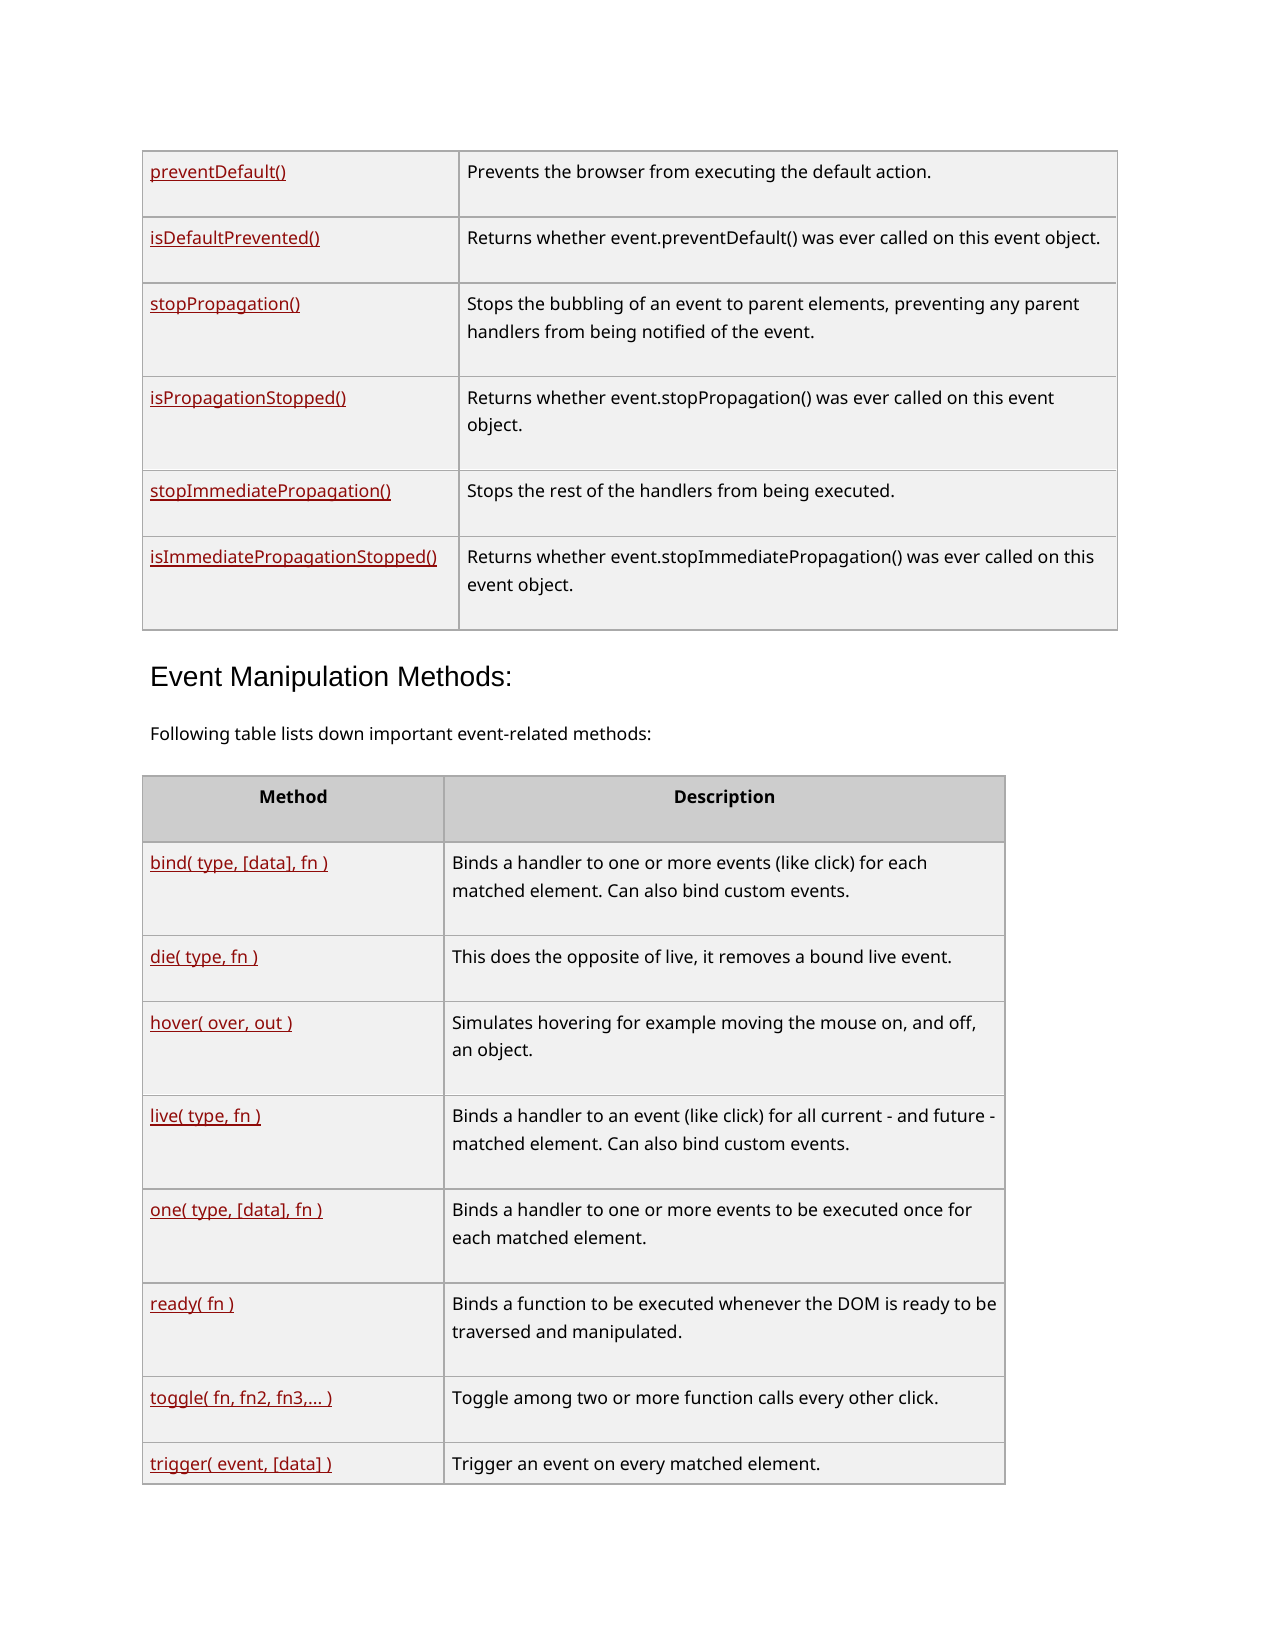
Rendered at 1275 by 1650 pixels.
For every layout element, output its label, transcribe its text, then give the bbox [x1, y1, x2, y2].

table_cell Stops the bubbling of an event to parent elements, preventing any parent handlers from being notified of the event. [460, 282, 1117, 376]
table_cell live( type, fn ) [143, 1096, 443, 1188]
table_cell preventDefault() [143, 152, 458, 216]
table_cell isPropagationStopped() [143, 377, 458, 469]
table_cell isDefaultPrevented() [143, 218, 458, 282]
table_cell ready( fn ) [143, 1284, 443, 1376]
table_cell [445, 1443, 1004, 1483]
table_header Description [445, 777, 1004, 841]
table_cell bind( type, [data], fn ) [143, 843, 443, 935]
table_cell Returns whether event.stopPropagation() was ever called on this event object. [460, 376, 1117, 469]
table_cell Returns whether event.preventDefault() was ever called on this event object. [460, 216, 1117, 282]
table_header Method [143, 777, 443, 841]
table_cell This does the opposite of live, it removes a bound live event. [445, 936, 1004, 1001]
table_cell Binds a handler to one or more events (like click) for each matched element. Can also bind custom events. [445, 843, 1004, 935]
table_cell Toggle among two or more function calls every other click. [445, 1377, 1004, 1442]
table_cell hover( over, out ) [143, 1002, 443, 1094]
table_cell one( type, [data], fn ) [143, 1190, 443, 1282]
table_cell Binds a handler to an event (like click) for all current - and future - matched element. Can also bind custom events. [445, 1096, 1004, 1188]
table_cell isImmediatePropagationStopped() [143, 537, 458, 629]
subtitle Event Manipulation Methods: [150, 660, 1125, 692]
table_cell Returns whether event.stopImmediatePropagation() was ever called on this event object. [460, 536, 1117, 629]
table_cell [143, 1443, 443, 1483]
table_cell stopImmediatePropagation() [143, 471, 458, 536]
table_cell stopPropagation() [143, 284, 458, 376]
table_cell Stops the rest of the handlers from being executed. [460, 470, 1117, 536]
table_cell die( type, fn ) [143, 936, 443, 1001]
table_cell Binds a handler to one or more events to be executed once for each matched element. [445, 1190, 1004, 1282]
table_cell Simulates hovering for example moving the mouse on, and off, an object. [445, 1002, 1004, 1094]
table_cell Prevents the browser from executing the default action. [460, 152, 1117, 216]
table_cell toggle( fn, fn2, fn3,... ) [143, 1377, 443, 1442]
text Following table lists down important event-related methods: [150, 722, 1125, 746]
table_cell Binds a function to be executed whenever the DOM is ready to be traversed and manipulated. [445, 1284, 1004, 1376]
